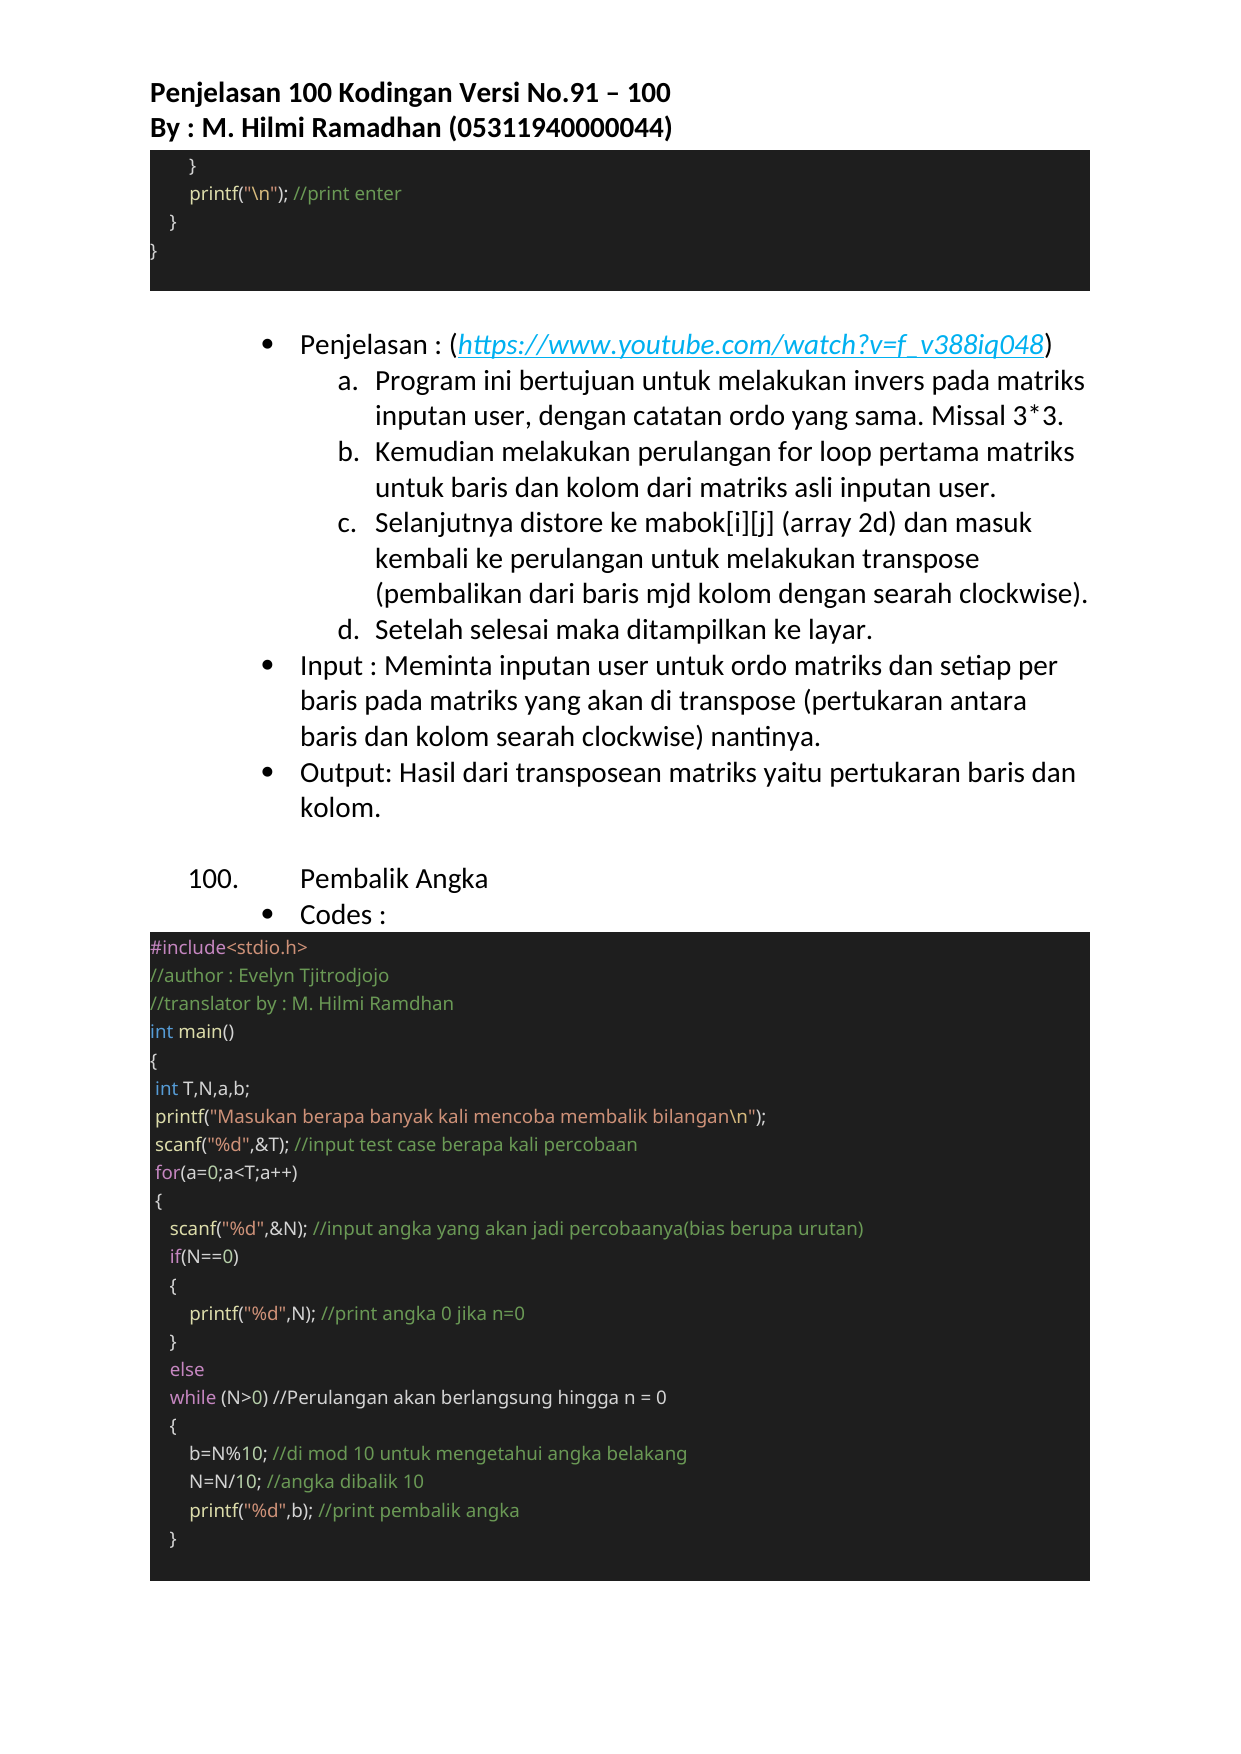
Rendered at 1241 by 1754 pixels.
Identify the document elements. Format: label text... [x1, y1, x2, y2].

text int T,N,a,b; [150, 1072, 1090, 1101]
text //translator by : M. Hilmi Ramdhan [150, 988, 1090, 1016]
text while (N>0) //Perulangan akan berlangsung hingga n = 0 [150, 1382, 1090, 1410]
list Output: Hasil dari transposean matriks yaitu pertukaran baris dan kolom. [262, 754, 1090, 825]
text else [150, 1354, 1090, 1382]
text { [150, 1269, 1090, 1297]
text { [150, 1185, 1090, 1213]
list Kemudian melakukan perulangan for loop pertama matriks untuk baris dan kolom dari matriks asli inputan user. [337, 433, 1090, 504]
list Selanjutnya distore ke mabok[i][j] (array 2d) dan masuk kembali ke perulangan untuk melakukan transpose (pembalikan dari baris mjd kolom dengan searah clockwise). [337, 504, 1090, 611]
list Codes : [262, 896, 1090, 932]
list Penjelasan : (https://www.youtube.com/watch?v=f_v388iq048) [262, 326, 1090, 362]
text N=N/10; //angka dibalik 10 [150, 1466, 1090, 1494]
text int main() [150, 1016, 1090, 1044]
list Setelah selesai maka ditampilkan ke layar. [337, 611, 1090, 647]
text #include<stdio.h> [150, 932, 1090, 960]
text for(a=0;a<T;a++) [150, 1157, 1090, 1185]
text scanf("%d",&T); //input test case berapa kali percobaan [150, 1129, 1090, 1157]
text } [150, 206, 1090, 234]
text } [150, 1522, 1090, 1551]
text printf("%d",b); //print pembalik angka [150, 1494, 1090, 1522]
text } [150, 150, 1090, 178]
text } [150, 234, 1090, 262]
text if(N==0) [150, 1241, 1090, 1269]
list Pembalik Angka [187, 861, 1090, 896]
text printf("Masukan berapa banyak kali mencoba membalik bilangan\n"); [150, 1101, 1090, 1129]
text //author : Evelyn Tjitrodjojo [150, 960, 1090, 988]
text b=N%10; //di mod 10 untuk mengetahui angka belakang [150, 1438, 1090, 1466]
text { [150, 1044, 1090, 1072]
text printf("\n"); //print enter [150, 178, 1090, 206]
text scanf("%d",&N); //input angka yang akan jadi percobaanya(bias berupa urutan) [150, 1213, 1090, 1241]
list Program ini bertujuan untuk melakukan invers pada matriks inputan user, dengan catatan ordo yang sama. Missal 3*3. [337, 362, 1090, 433]
text { [150, 1410, 1090, 1438]
text printf("%d",N); //print angka 0 jika n=0 [150, 1297, 1090, 1326]
list Input : Meminta inputan user untuk ordo matriks dan setiap per baris pada matriks yang akan di transpose (pertukaran antara baris dan kolom searah clockwise) nantinya. [262, 647, 1090, 754]
text } [150, 1326, 1090, 1354]
